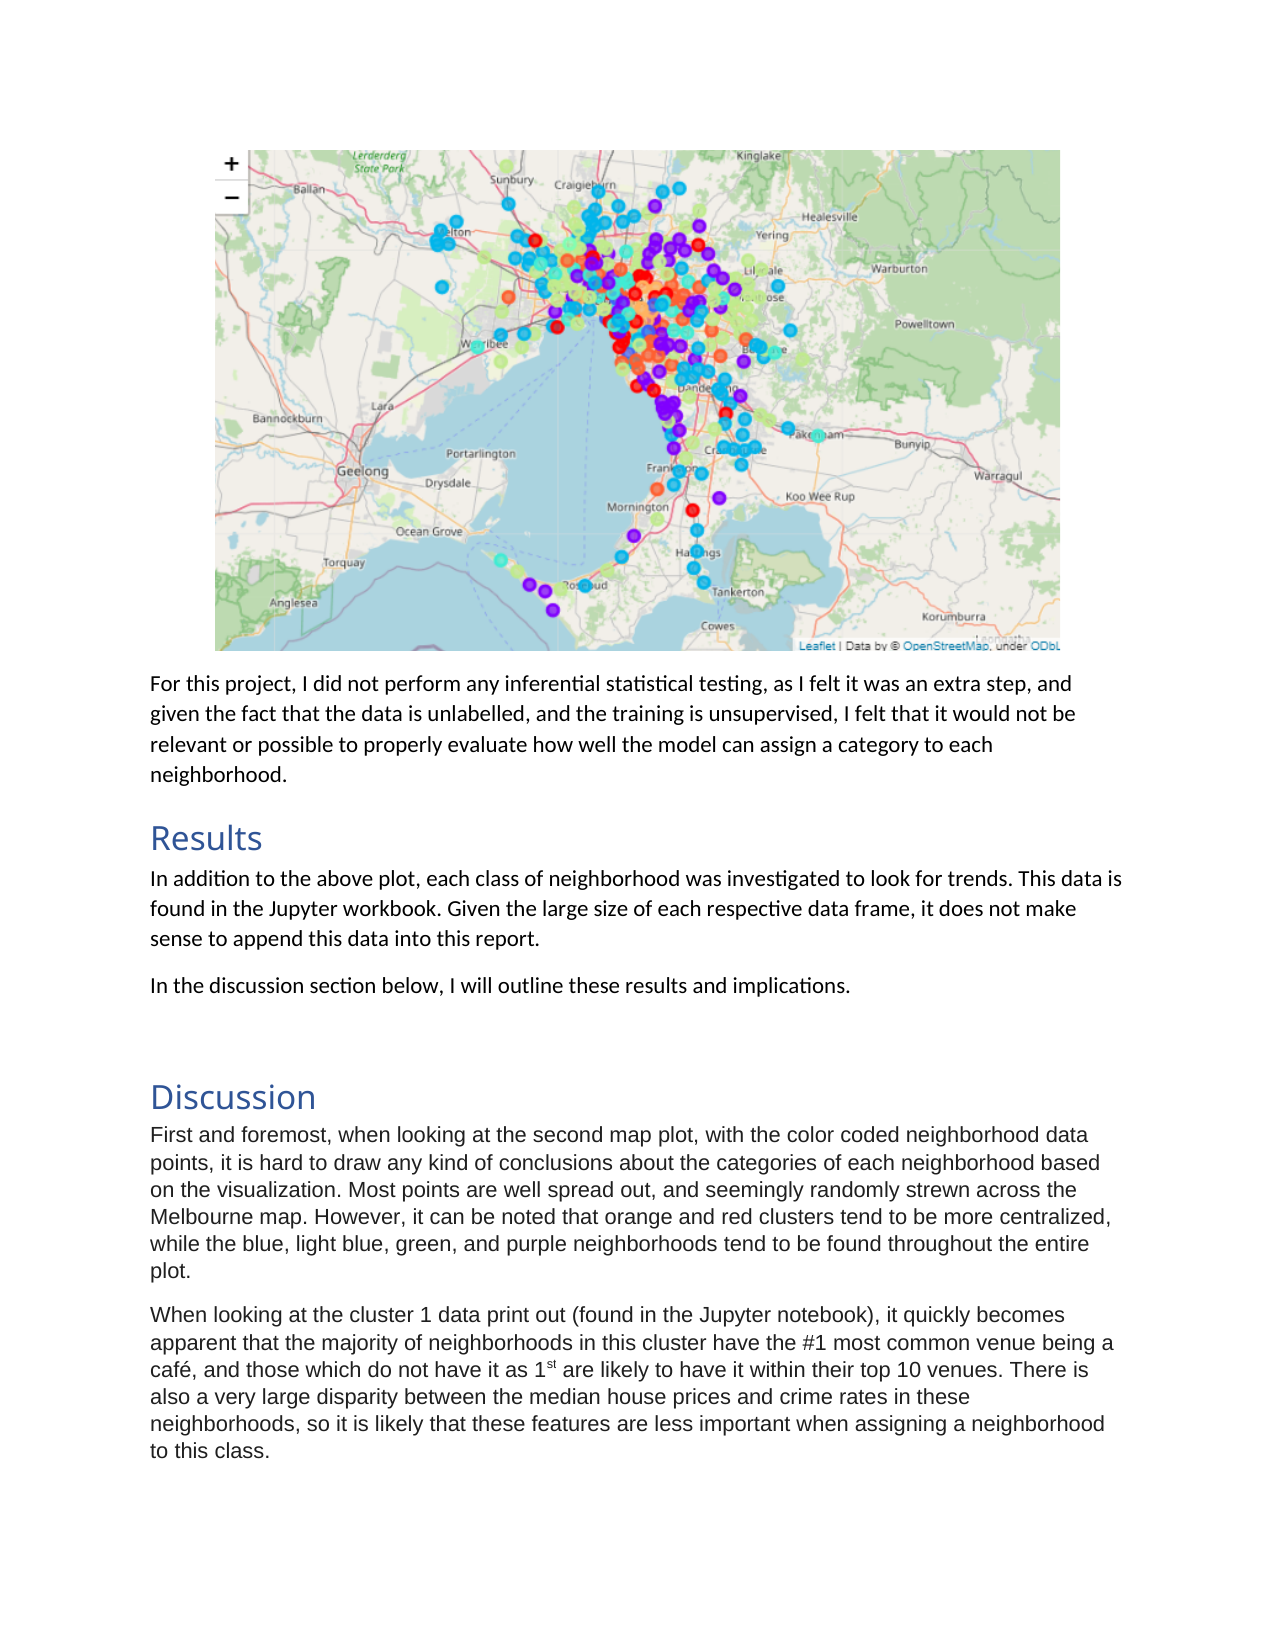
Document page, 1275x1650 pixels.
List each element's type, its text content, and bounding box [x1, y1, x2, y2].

subtitle Discussion [150, 1073, 1125, 1119]
text When looking at the cluster 1 data print out (found in the Jupyter notebook), it quickly becomes apparent that the majority of neighborhoods in this cluster have the #1 most common venue being a café, and those which do not have it as 1st are likely to have it within their top 10 venues. There is also a very large disparity between the median house prices and crime rates in these neighborhoods, so it is likely that these features are less important when assigning a neighborhood to this class. [150, 1302, 1125, 1463]
text In the discussion section below, I will outline these results and implications. [150, 971, 1125, 999]
text First and foremost, when looking at the second map plot, with the color coded neighborhood data points, it is hard to draw any kind of conclusions about the categories of each neighborhood based on the visualization. Most points are well spread out, and seemingly randomly strewn across the Melbourne map. However, it can be noted that orange and red clusters tend to be more centralized, while the blue, light blue, green, and purple neighborhoods tend to be found throughout the entire plot. [150, 1122, 1125, 1283]
subtitle Results [150, 815, 1125, 861]
text For this project, I did not perform any inferential statistical testing, as I felt it was an extra step, and given the fact that the data is unlabelled, and the training is unsupervised, I felt that it would not be relevant or possible to properly evaluate how well the model can assign a category to each neighborhood. [150, 669, 1125, 788]
picture [215, 150, 1061, 651]
text In addition to the above plot, each class of neighborhood was investigated to look for trends. This data is found in the Jupyter workbook. Given the large size of each respective data frame, it does not make sense to append this data into this report. [150, 864, 1125, 952]
